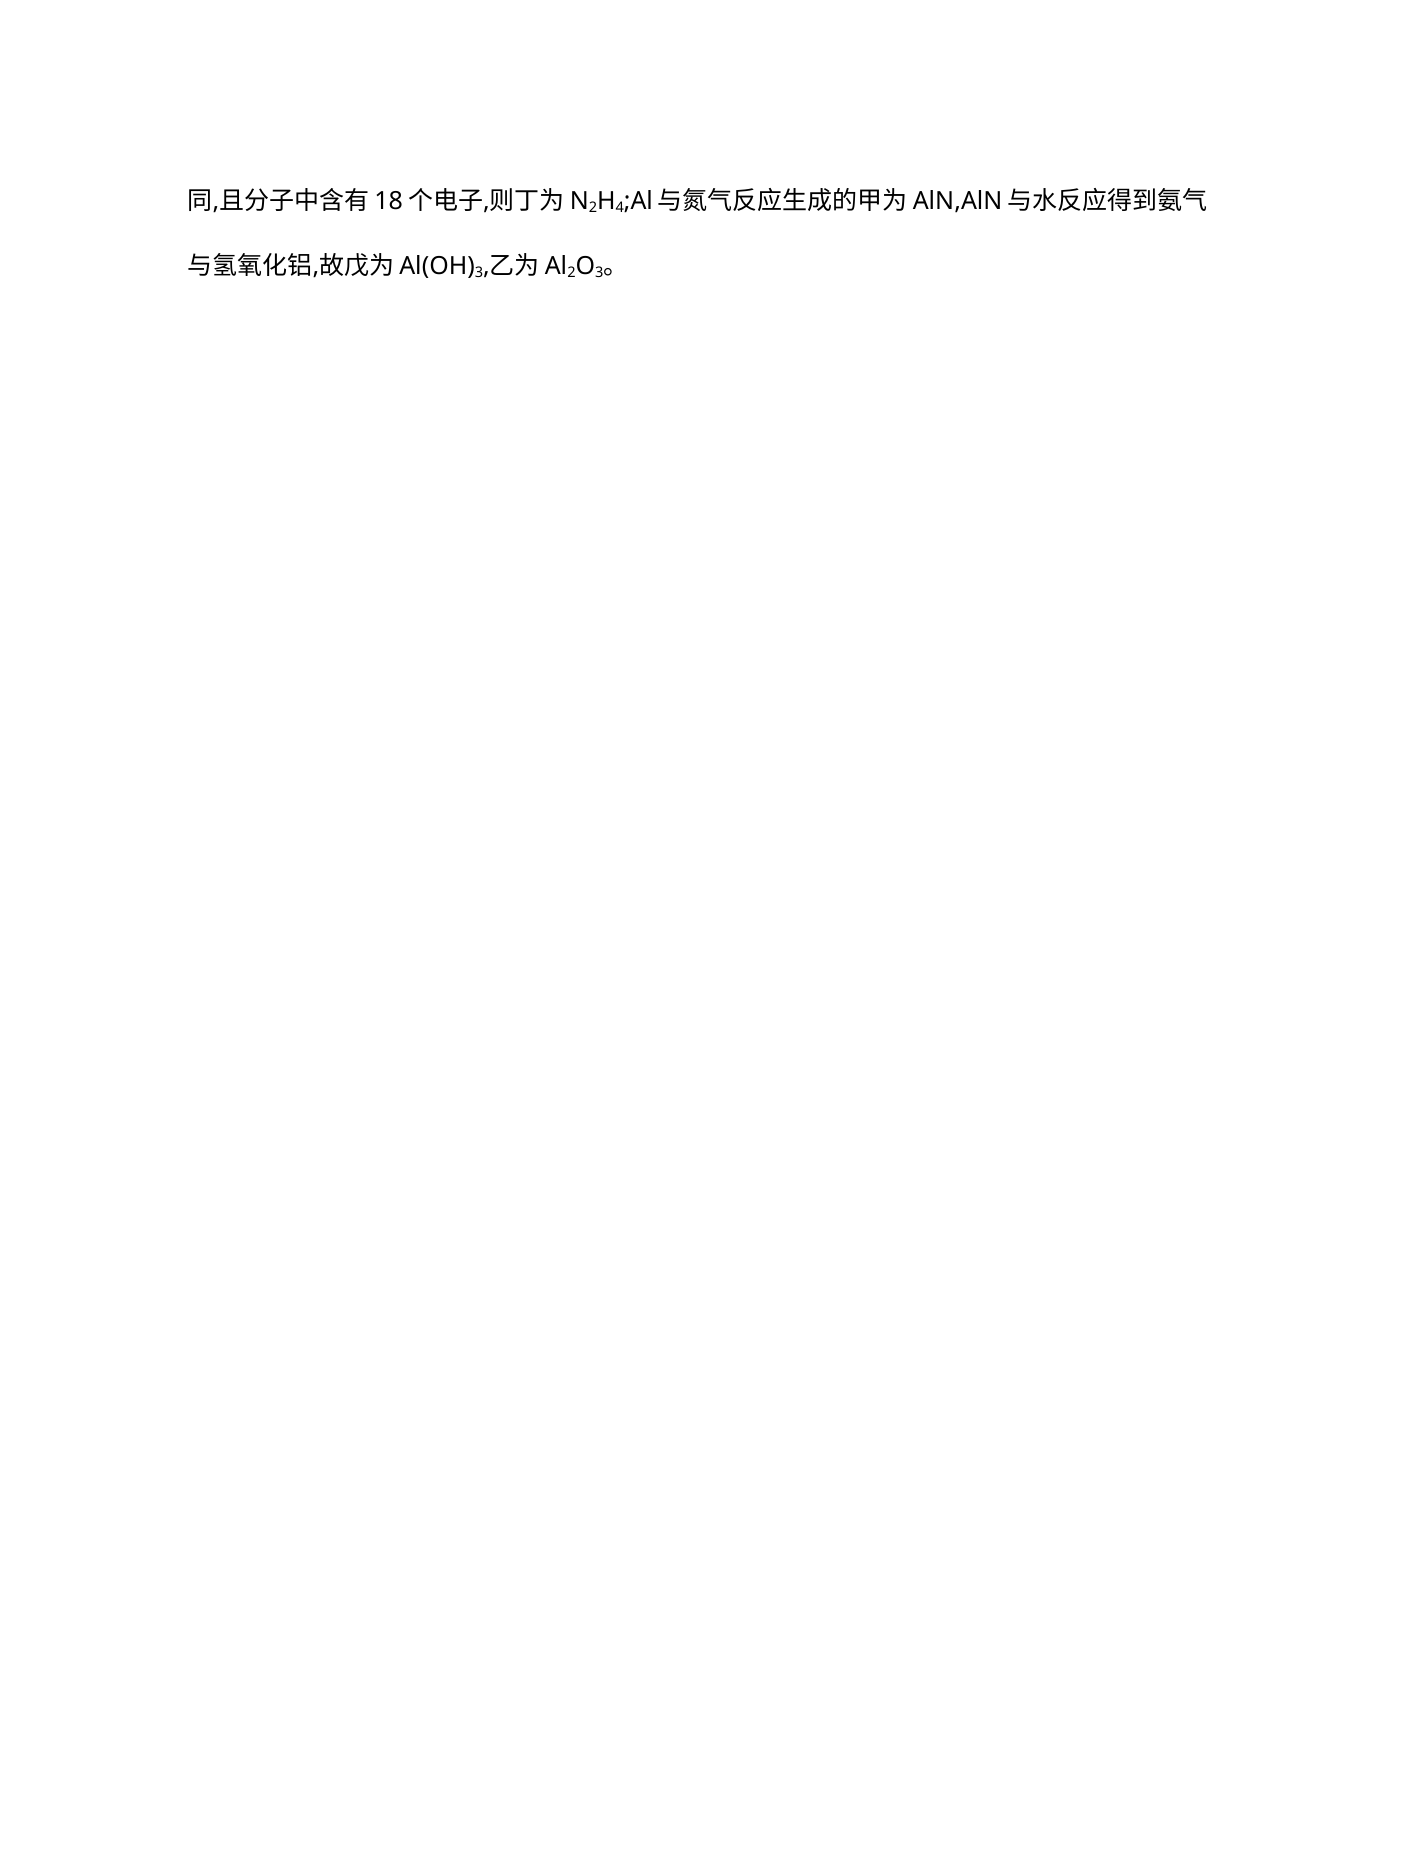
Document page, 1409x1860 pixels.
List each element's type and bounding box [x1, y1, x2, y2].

text [187, 166, 1221, 296]
